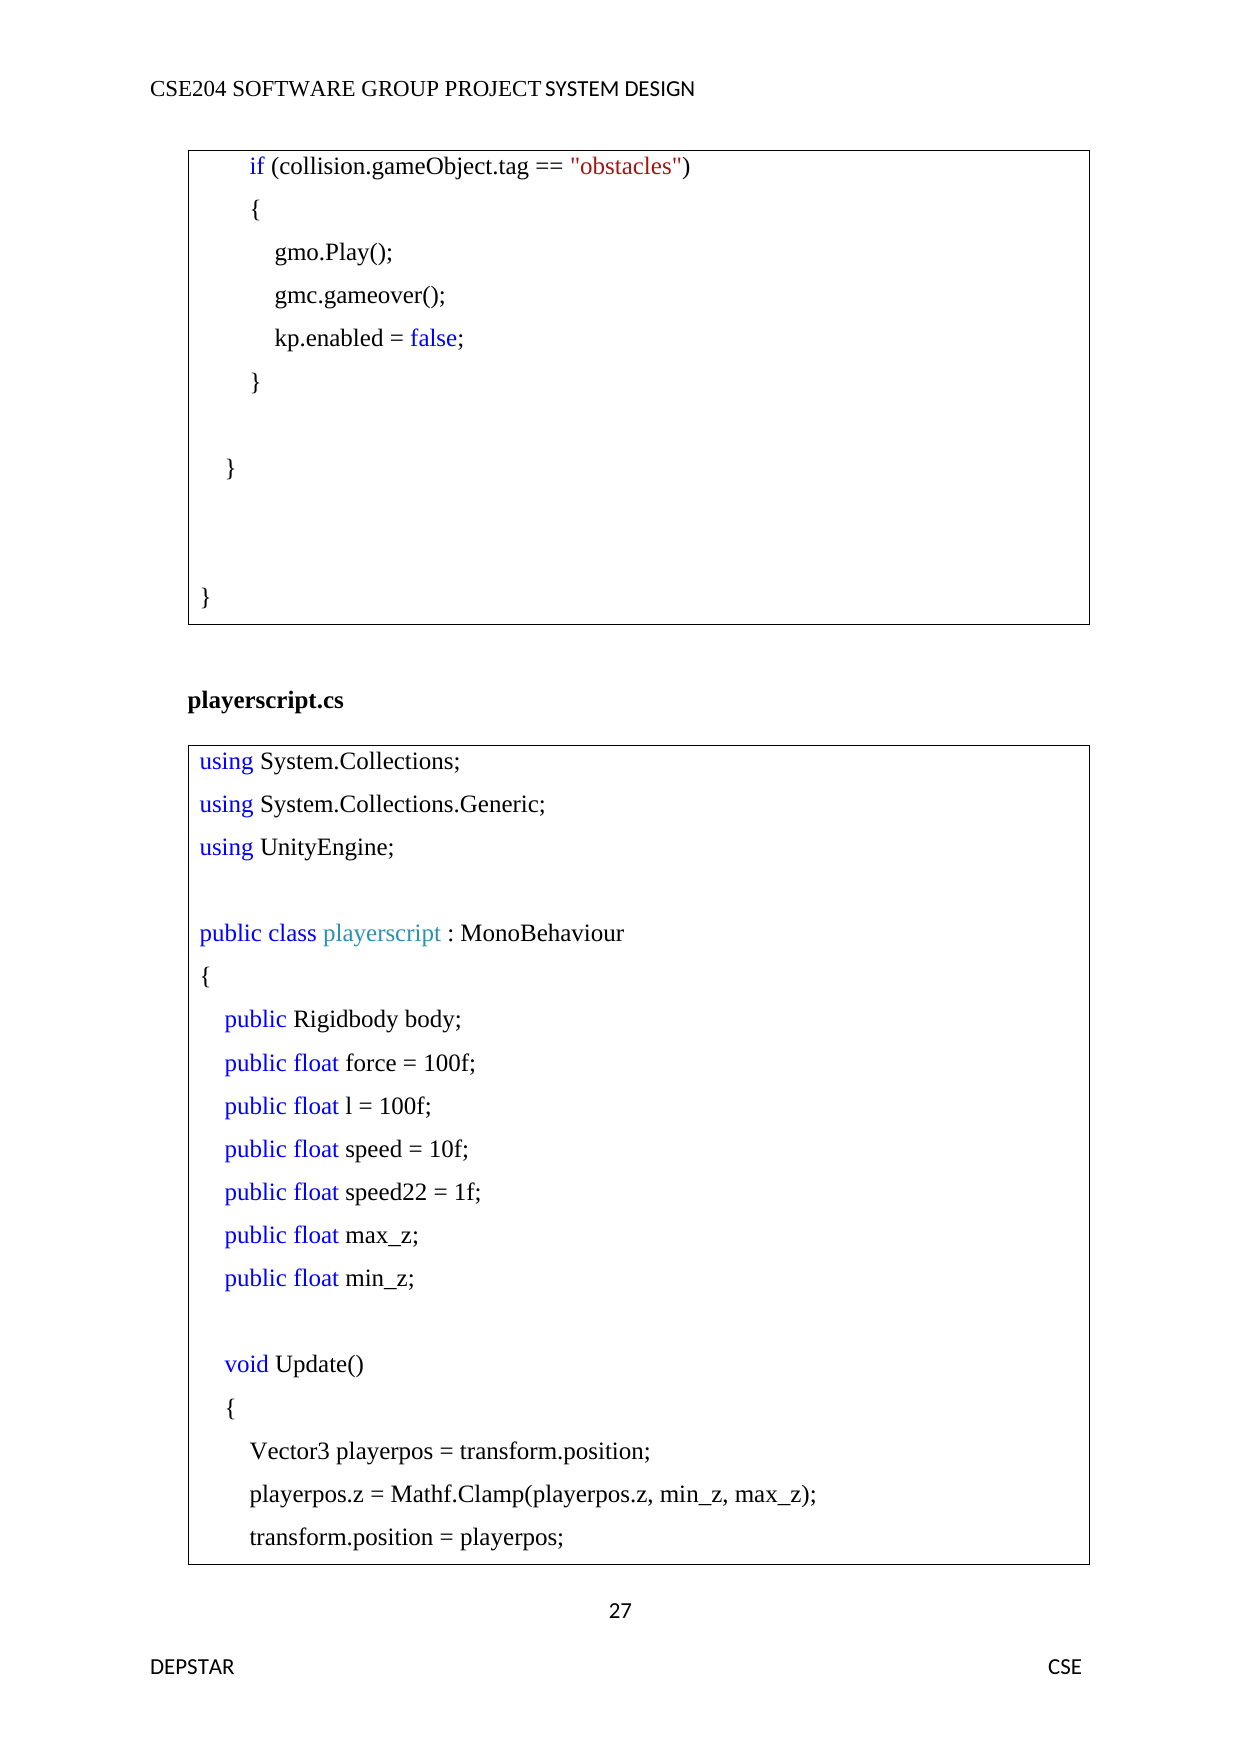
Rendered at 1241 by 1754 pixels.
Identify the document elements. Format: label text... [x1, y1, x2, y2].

text playerscript.cs [187, 685, 1090, 714]
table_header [189, 746, 1089, 1564]
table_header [189, 151, 1089, 624]
